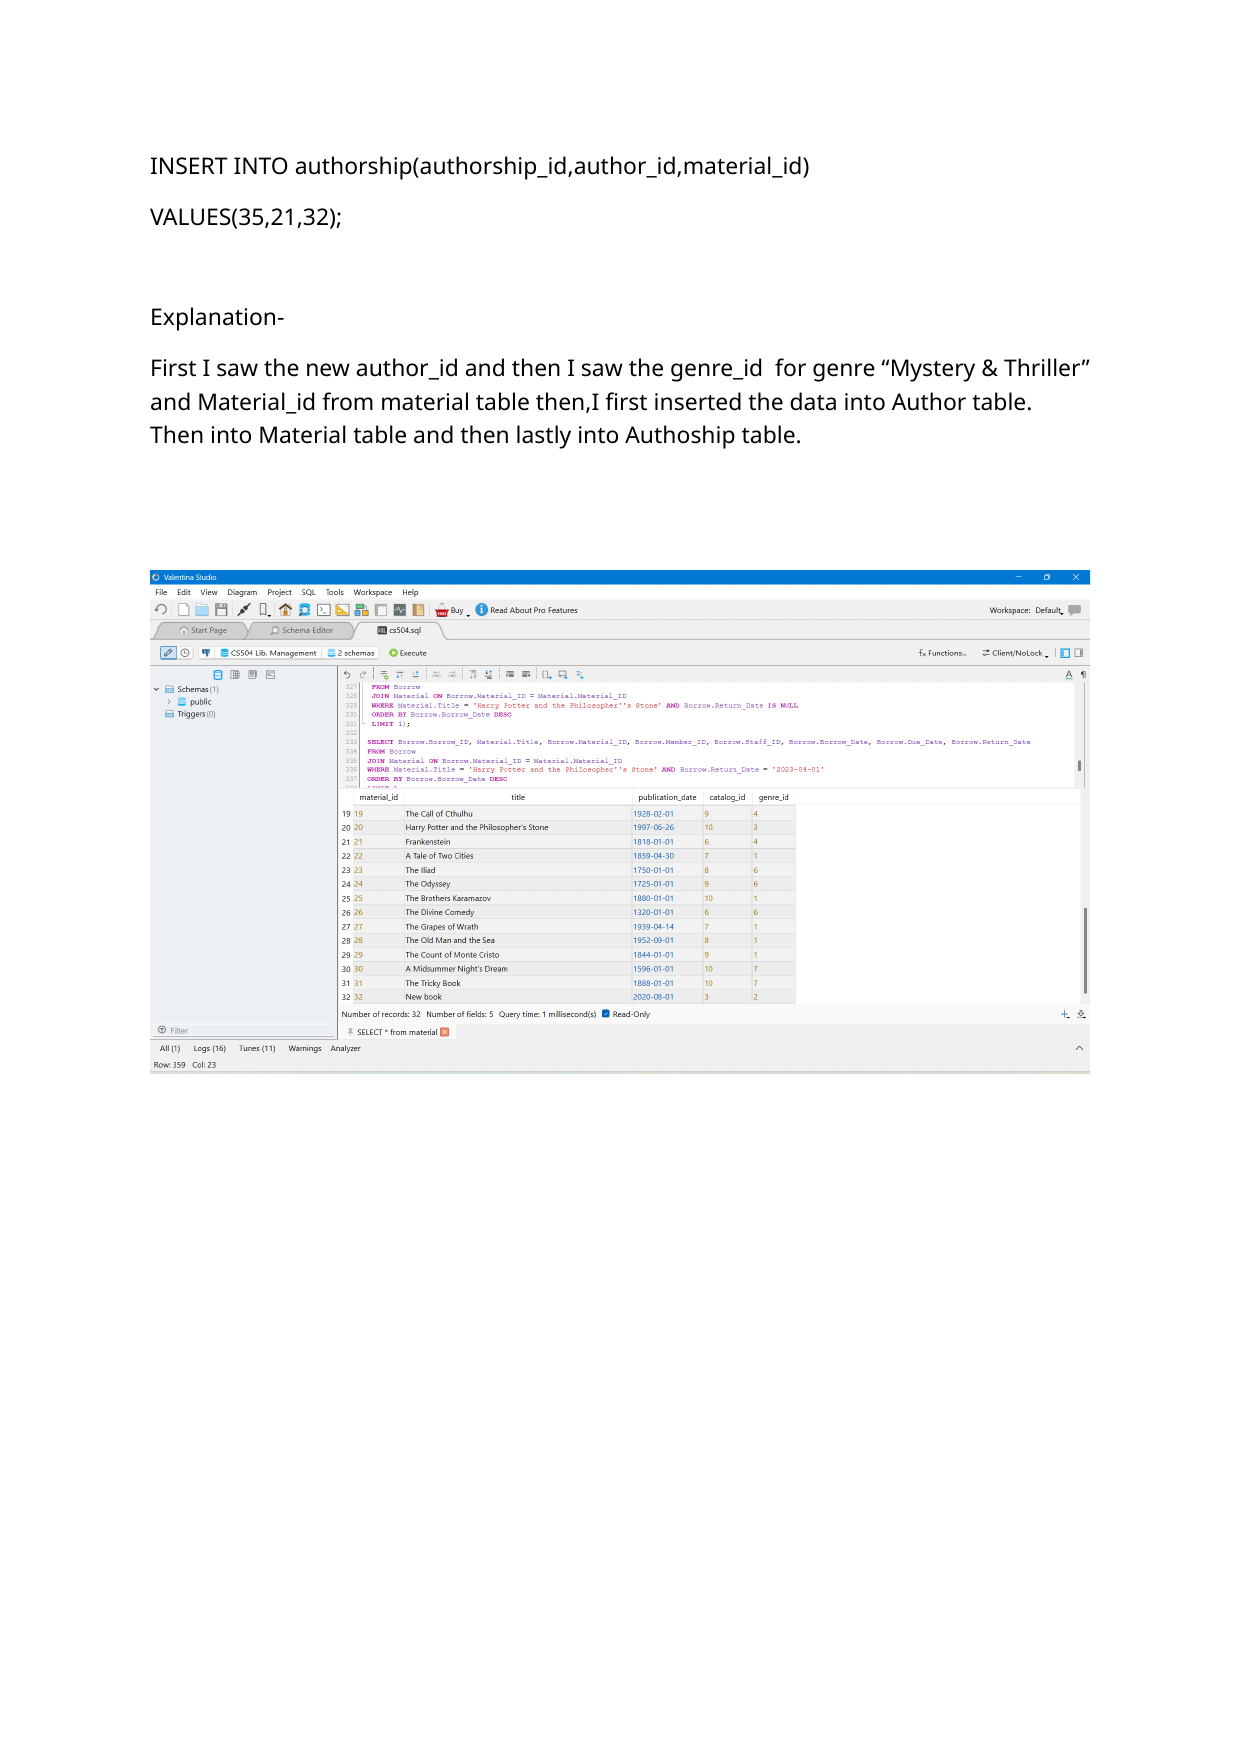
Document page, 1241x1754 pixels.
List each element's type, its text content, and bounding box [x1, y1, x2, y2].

picture [150, 570, 1091, 1074]
text VALUES(35,21,32); [150, 200, 1090, 232]
text INSERT INTO authorship(authorship_id,author_id,material_id) [150, 150, 1090, 181]
text First I saw the new author_id and then I saw the genre_id for genre “Mystery & Thriller” and Material_id from material table then,I first inserted the data into Author table. Then into Material table and then lastly into Authoship table. [150, 352, 1090, 450]
text Explanation- [150, 301, 1090, 332]
